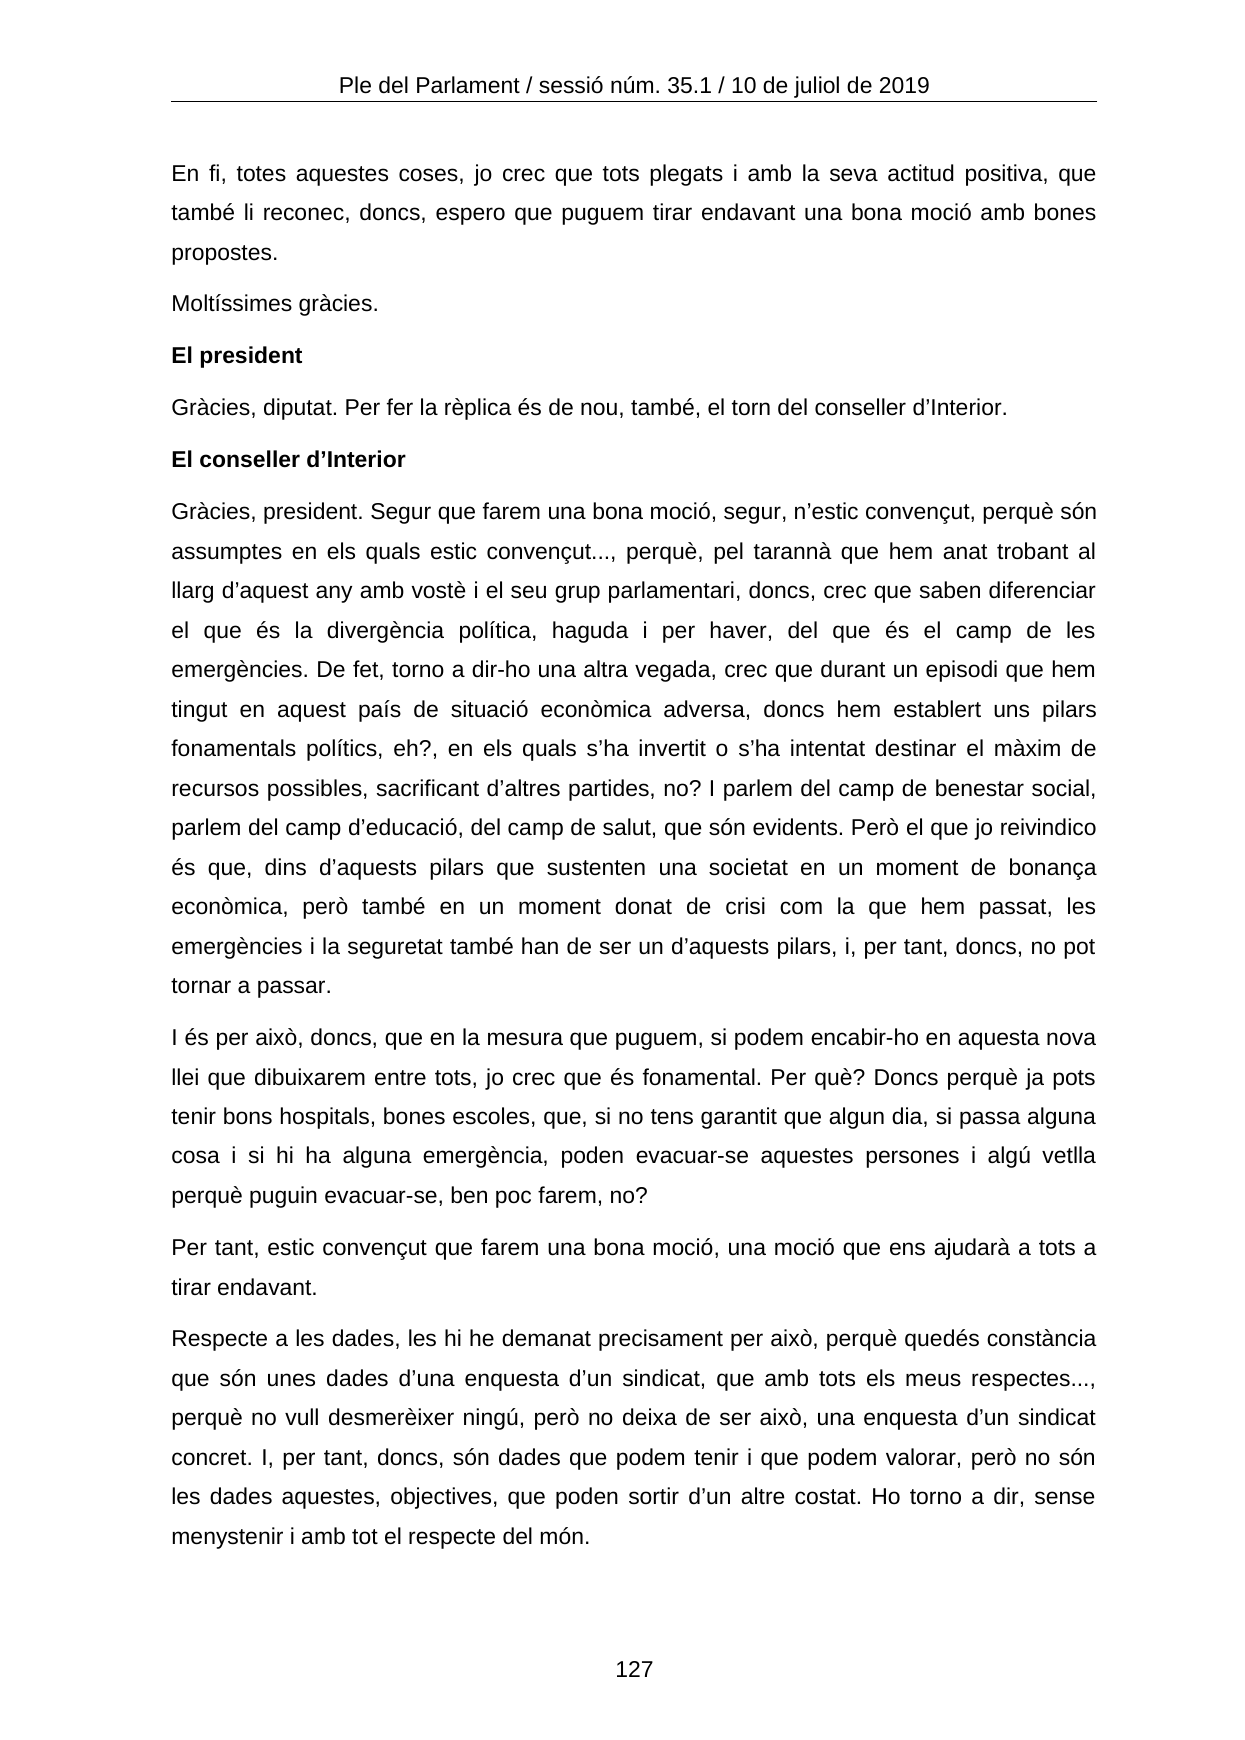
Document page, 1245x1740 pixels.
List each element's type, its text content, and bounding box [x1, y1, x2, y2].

text El conseller d’Interior [171, 446, 1097, 473]
text Gràcies, diputat. Per fer la rèplica és de nou, també, el torn del conseller d’Interior. [171, 394, 1097, 421]
text Gràcies, president. Segur que farem una bona moció, segur, n’estic convençut, perquè són assumptes en els quals estic convençut..., perquè, pel tarannà que hem anat trobant al llarg d’aquest any amb vostè i el seu grup parlamentari, doncs, crec que saben diferenciar el que és la divergència política, haguda i per haver, del que és el camp de les emergències. De fet, torno a dir-ho una altra vegada, crec que durant un episodi que hem tingut en aquest país de situació econòmica adversa, doncs hem establert uns pilars fonamentals polítics, eh?, en els quals s’ha invertit o s’ha intentat destinar el màxim de recursos possibles, sacrificant d’altres partides, no? I parlem del camp de benestar social, parlem del camp d’educació, del camp de salut, que són evidents. Però el que jo reivindico és que, dins d’aquests pilars que sustenten una societat en un moment de bonança econòmica, però també en un moment donat de crisi com la que hem passat, les emergències i la seguretat també han de ser un d’aquests pilars, i, per tant, doncs, no pot tornar a passar. [171, 498, 1097, 998]
text En fi, totes aquestes coses, jo crec que tots plegats i amb la seva actitud positiva, que també li reconec, doncs, espero que puguem tirar endavant una bona moció amb bones propostes. [171, 159, 1097, 265]
text Moltíssimes gràcies. [171, 290, 1097, 317]
text El president [171, 342, 1097, 369]
text Respecte a les dades, les hi he demanat precisament per això, perquè quedés constància que són unes dades d’una enquesta d’un sindicat, que amb tots els meus respectes..., perquè no vull desmerèixer ningú, però no deixa de ser això, una enquesta d’un sindicat concret. I, per tant, doncs, són dades que podem tenir i que podem valorar, però no són les dades aquestes, objectives, que poden sortir d’un altre costat. Ho torno a dir, sense menystenir i amb tot el respecte del món. [171, 1325, 1097, 1549]
text I és per això, doncs, que en la mesura que puguem, si podem encabir-ho en aquesta nova llei que dibuixarem entre tots, jo crec que és fonamental. Per què? Doncs perquè ja pots tenir bons hospitals, bones escoles, que, si no tens garantit que algun dia, si passa alguna cosa i si hi ha alguna emergència, poden evacuar-se aquestes persones i algú vetlla perquè puguin evacuar-se, ben poc farem, no? [171, 1024, 1097, 1208]
text Per tant, estic convençut que farem una bona moció, una moció que ens ajudarà a tots a tirar endavant. [171, 1234, 1097, 1300]
